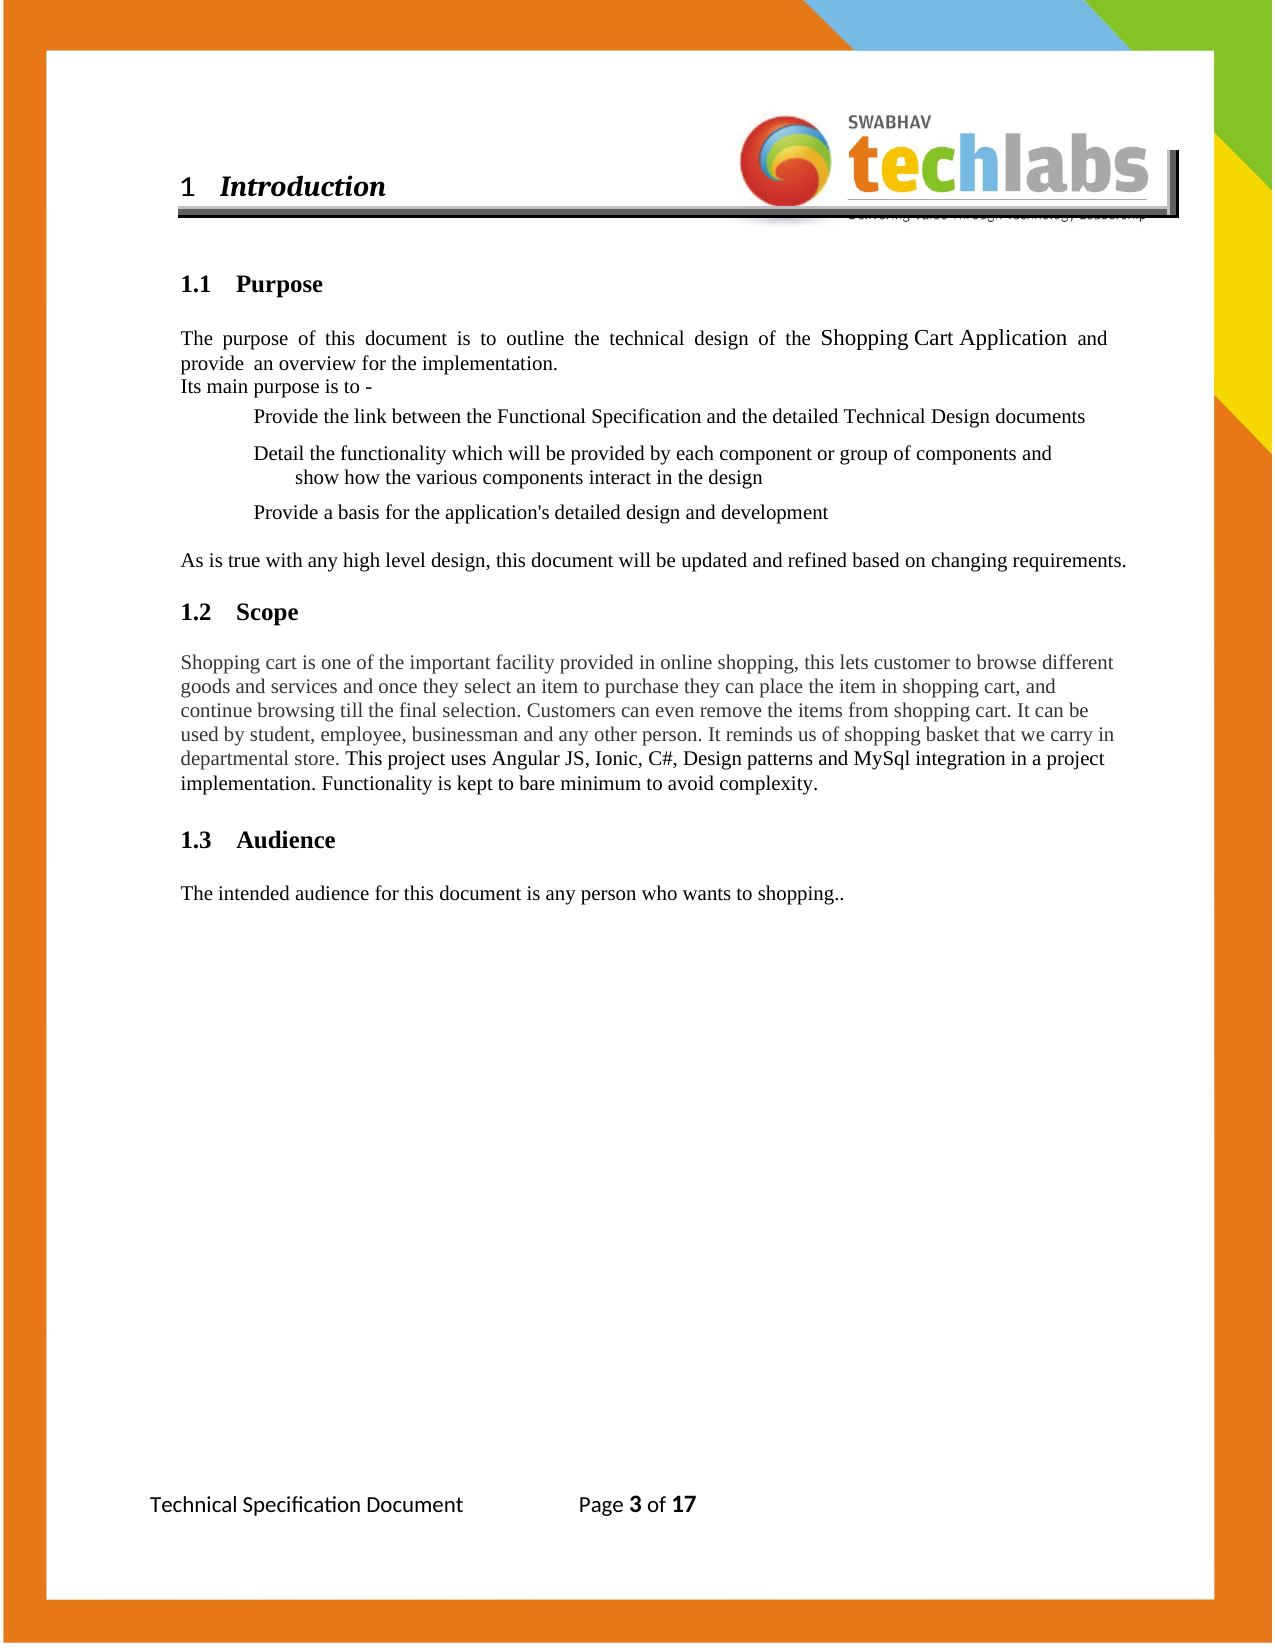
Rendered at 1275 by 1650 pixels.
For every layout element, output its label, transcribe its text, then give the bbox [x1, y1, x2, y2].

text Provide a basis for the application's detailed design and development [253, 500, 1127, 524]
text Detail the functionality which will be provided by each component or group of components and show how the various components interact in the design [253, 440, 1056, 489]
table_header [1170, 150, 1176, 215]
text Provide the link between the Functional Specification and the detailed Technical Design documents [253, 404, 1127, 428]
text The intended audience for this document is any person who wants to shopping.. [180, 881, 992, 905]
picture [3, 0, 1272, 1643]
text The purpose of this document is to outline the technical design of the Shopping Cart Application and provide an overview for the implementation. [180, 324, 1125, 375]
table_cell [178, 209, 1167, 215]
text 1.2 Scope [180, 597, 1127, 626]
text 1.3 Audience [180, 826, 1127, 854]
text 1.1 Purpose [180, 269, 1127, 298]
text Its main purpose is to - [180, 375, 1127, 398]
text Shopping cart is one of the important facility provided in online shopping, this lets customer to browse different goods and services and once they select an item to purchase they can place the item in shopping cart, and continue browsing till the final selection. Customers can even remove the items from shopping cart. It can be used by student, employee, businessman and any other person. It reminds us of shopping basket that we carry in departmental store. This project uses Angular JS, Ionic, C#, Design patterns and MySql integration in a project implementation. Functionality is kept to bare minimum to avoid complexity. [180, 650, 1127, 794]
table_header 1 Introduction [178, 150, 1167, 206]
text As is true with any high level design, this document will be updated and refined based on changing requirements. [180, 548, 1127, 572]
